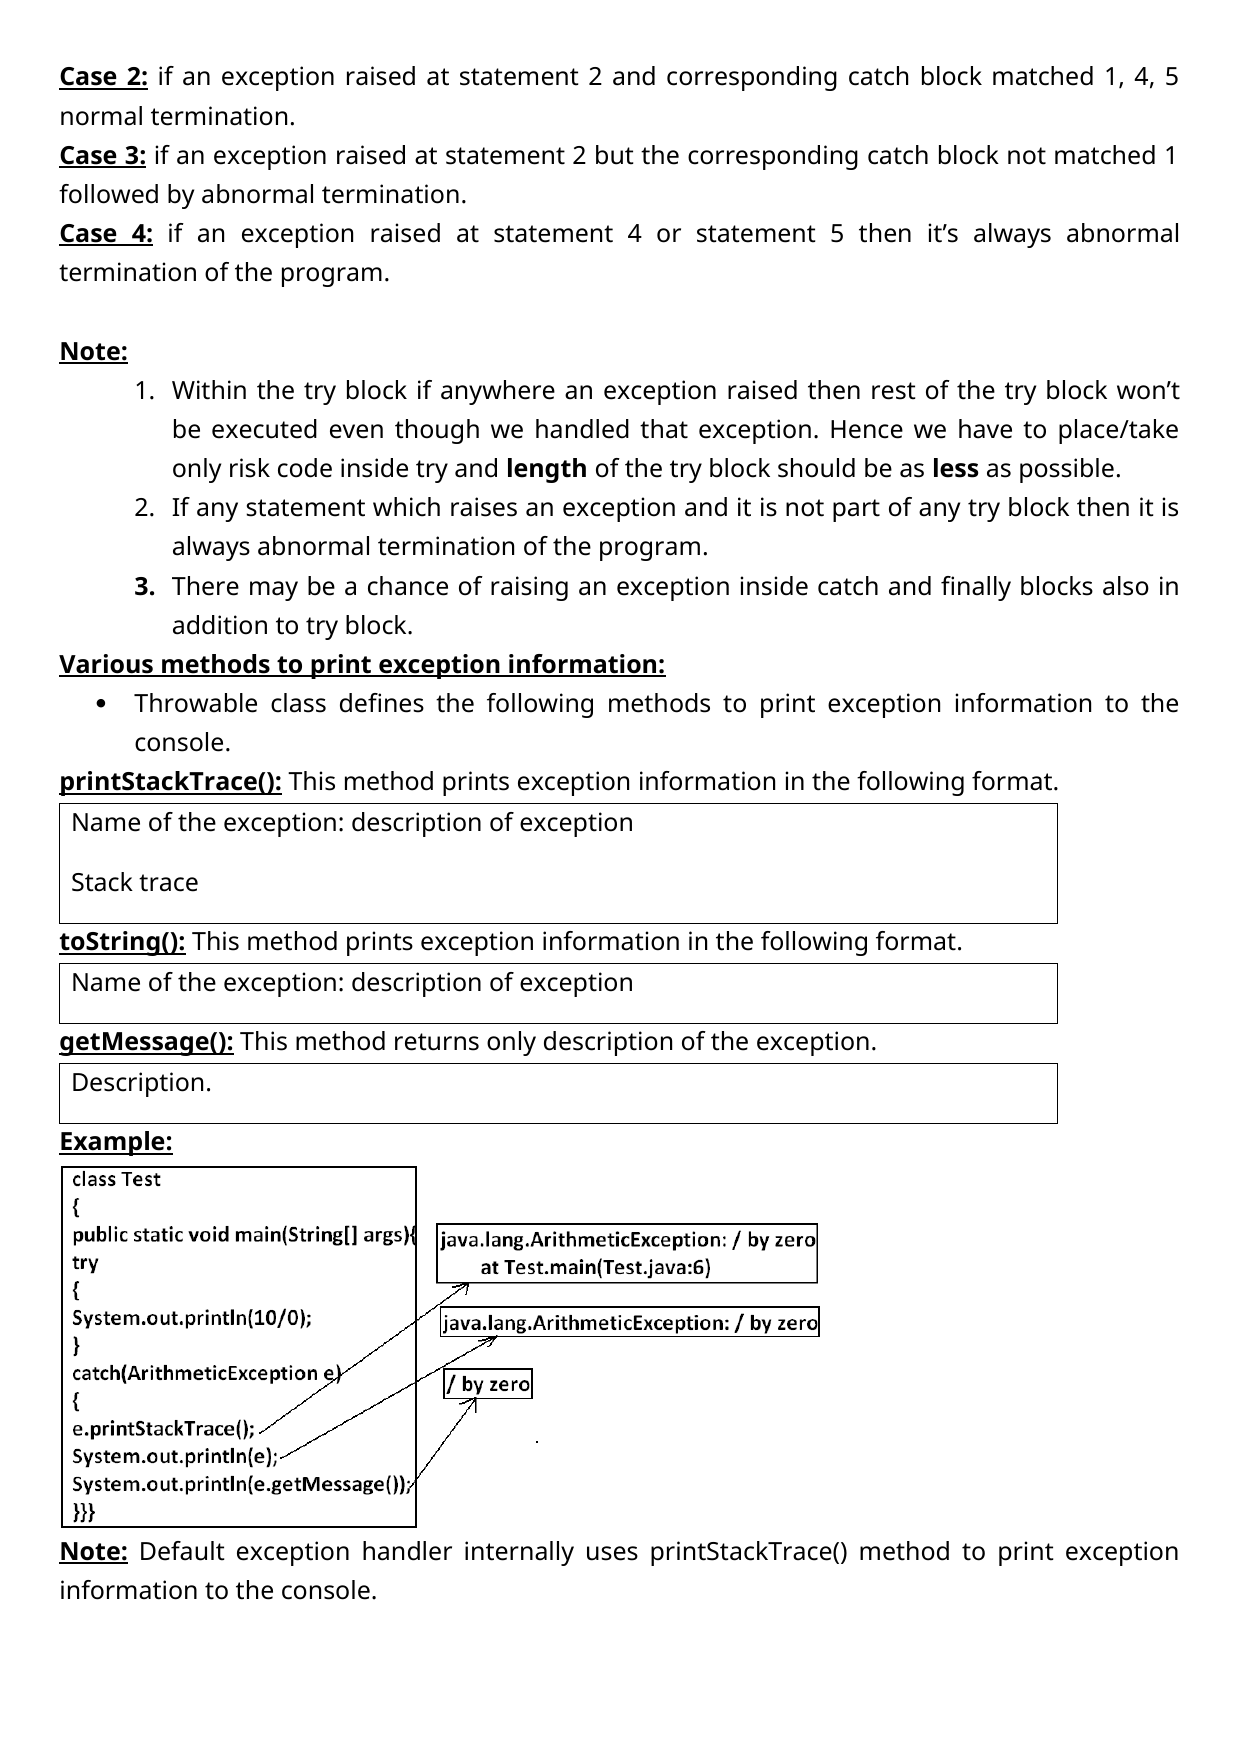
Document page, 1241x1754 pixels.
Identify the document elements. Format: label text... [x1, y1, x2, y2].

list Within the try block if anywhere an exception raised then rest of the try block won’t be executed even though we handled that exception. Hence we have to place/take only risk code inside try and length of the try block should be as less as possible. [134, 372, 1181, 485]
list If any statement which raises an exception and it is not part of any try block then it is always abnormal termination of the program. [134, 490, 1181, 563]
text Example: [59, 1124, 1181, 1158]
text Case 3: if an exception raised at statement 2 but the corresponding catch block not matched 1 followed by abnormal termination. [59, 137, 1181, 211]
list There may be a chance of raising an exception inside catch and finally blocks also in addition to try block. [134, 568, 1181, 641]
text Note: [59, 333, 1181, 367]
text Case 2: if an exception raised at statement 2 and corresponding catch block matched 1, 4, 5 normal termination. [59, 59, 1181, 132]
text toString(): This method prints exception information in the following format. [59, 924, 1181, 958]
text printStackTrace(): This method prints exception information in the following format. [59, 764, 1181, 798]
text Note: Default exception handler internally uses printStackTrace() method to print exception information to the console. [59, 1533, 1181, 1607]
table_header Name of the exception: description of exception Stack trace [60, 804, 1057, 923]
picture [59, 1163, 822, 1530]
text Various methods to print exception information: [59, 647, 1181, 681]
text getMessage(): This method returns only description of the exception. [59, 1024, 1181, 1058]
table_header Name of the exception: description of exception [60, 964, 1057, 1023]
table_header Description. [60, 1064, 1057, 1123]
text Case 4: if an exception raised at statement 4 or statement 5 then it’s always abnormal termination of the program. [59, 216, 1181, 289]
list Throwable class defines the following methods to print exception information to the console. [97, 686, 1181, 759]
